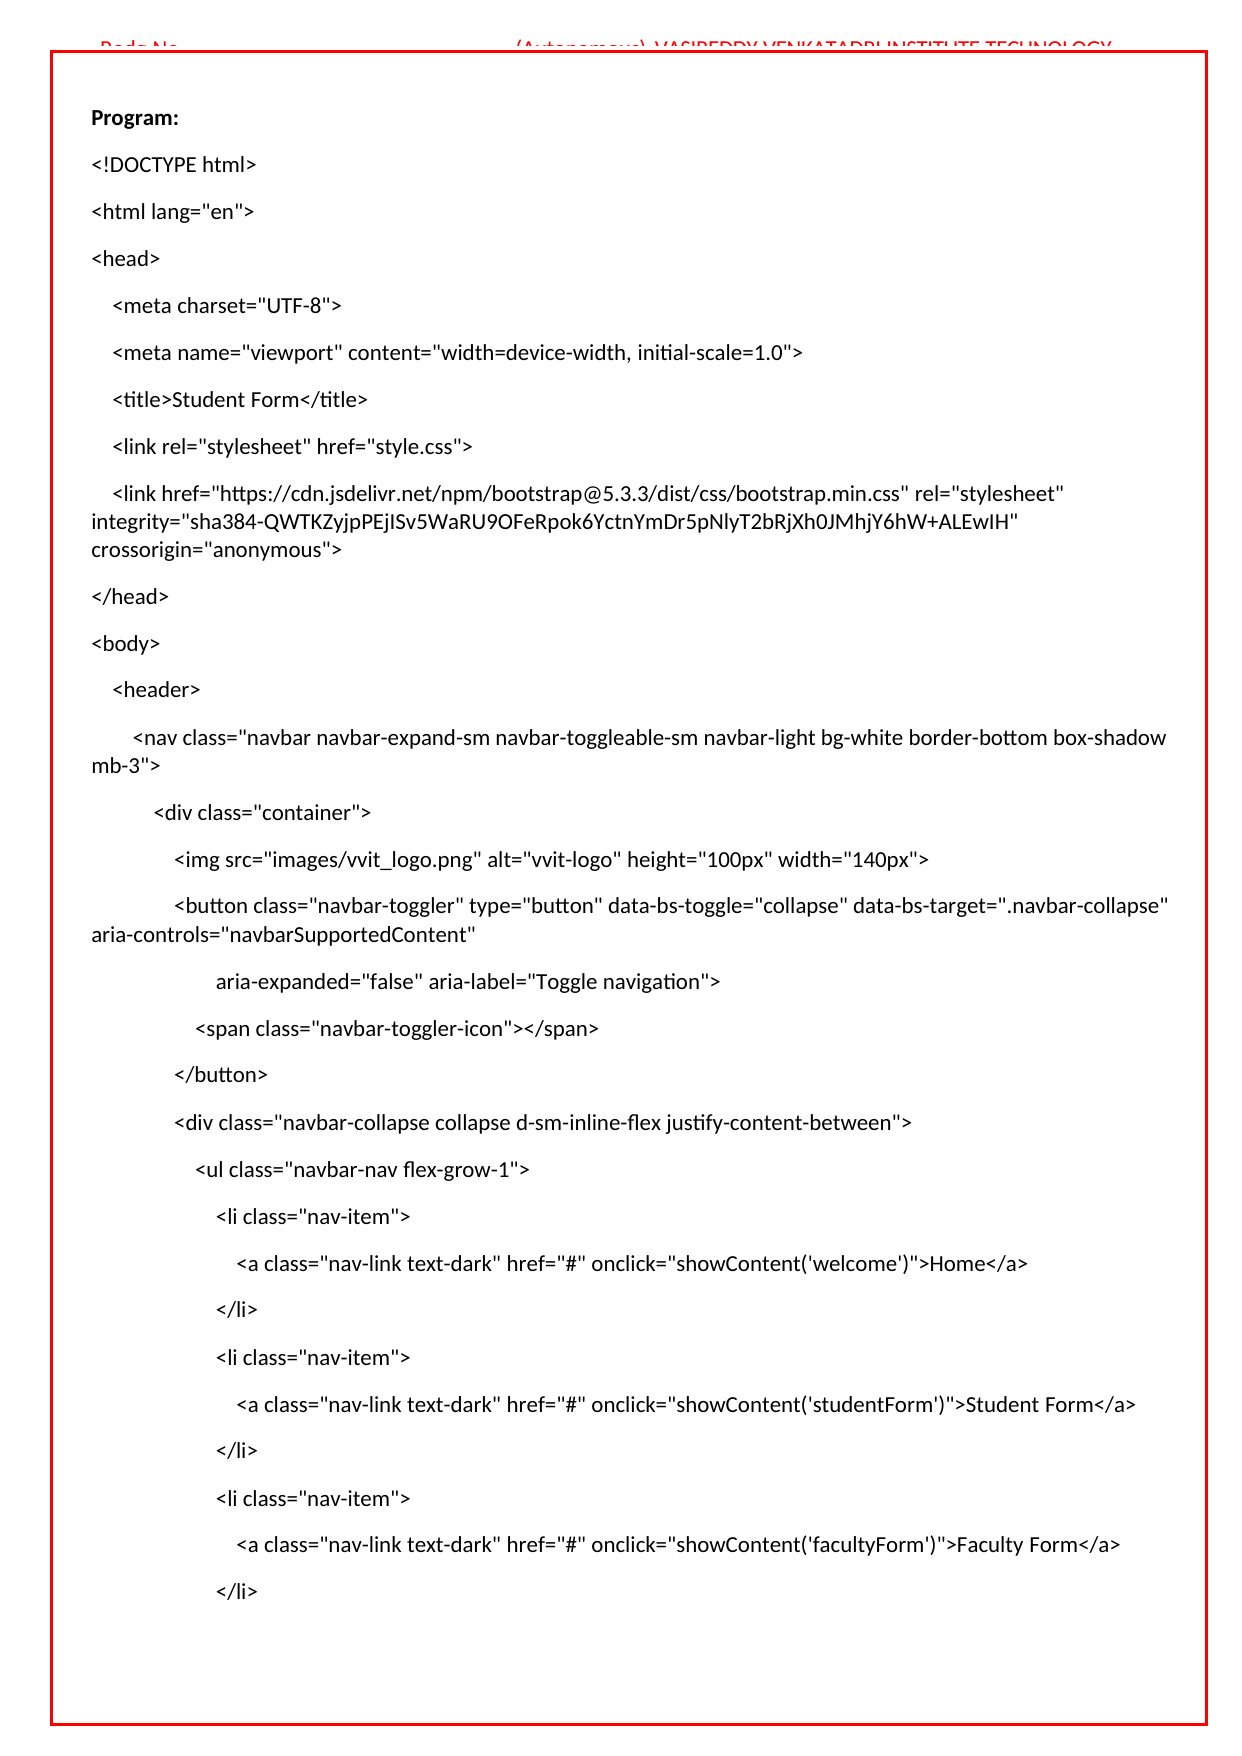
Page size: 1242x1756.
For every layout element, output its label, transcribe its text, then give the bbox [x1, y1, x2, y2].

text </li> [216, 1437, 1205, 1464]
text <div class="container"> [153, 798, 1205, 826]
text <div class="navbar-collapse collapse d-sm-inline-flex justify-content-between"> [174, 1108, 1205, 1136]
text aria-expanded="false" aria-label="Toggle navigation"> [216, 967, 1205, 995]
text <img src="images/vvit_logo.png" alt="vvit-logo" height="100px" width="140px"> [174, 845, 1205, 873]
text </li> [216, 1296, 1205, 1324]
text <body> [91, 629, 1205, 657]
text <nav class="navbar navbar-expand-sm navbar-toggleable-sm navbar-light bg-white border-bottom box-shadow mb-3"> [91, 723, 1171, 779]
text <li class="nav-item"> [216, 1202, 1205, 1230]
text </button> [174, 1061, 1205, 1089]
subtitle Program: [91, 103, 1205, 131]
text <a class="nav-link text-dark" href="#" onclick="showContent('studentForm')">Student Form</a> [236, 1390, 1205, 1418]
text <li class="nav-item"> [216, 1343, 1205, 1371]
text <head> [91, 244, 1205, 272]
text </li> [216, 1577, 1205, 1606]
text <header> [112, 676, 1205, 704]
text <li class="nav-item"> [216, 1484, 1205, 1512]
text <title>Student Form</title> [112, 385, 1205, 413]
text <!DOCTYPE html> [91, 150, 1205, 178]
text <meta name="viewport" content="width=device-width, initial-scale=1.0"> [112, 338, 1205, 366]
text <html lang="en"> [91, 197, 1205, 225]
text <ul class="navbar-nav flex-grow-1"> [195, 1155, 1205, 1183]
text </head> [91, 582, 1205, 610]
text <a class="nav-link text-dark" href="#" onclick="showContent('facultyForm')">Faculty Form</a> [236, 1531, 1205, 1559]
text <meta charset="UTF-8"> [112, 291, 1205, 319]
text <link href="https://cdn.jsdelivr.net/npm/bootstrap@5.3.3/dist/css/bootstrap.min.css" rel="stylesheet" integrity="sha384-QWTKZyjpPEjISv5WaRU9OFeRpok6YctnYmDr5pNlyT2bRjXh0JMhjY6hW+ALEwIH" crossorigin="anonymous"> [91, 479, 1074, 563]
text <span class="navbar-toggler-icon"></span> [195, 1014, 1205, 1042]
text <a class="nav-link text-dark" href="#" onclick="showContent('welcome')">Home</a> [236, 1249, 1205, 1277]
text <button class="navbar-toggler" type="button" data-bs-toggle="collapse" data-bs-target=".navbar-collapse" aria-controls="navbarSupportedContent" [91, 892, 1173, 948]
text <link rel="stylesheet" href="style.css"> [112, 432, 1205, 460]
